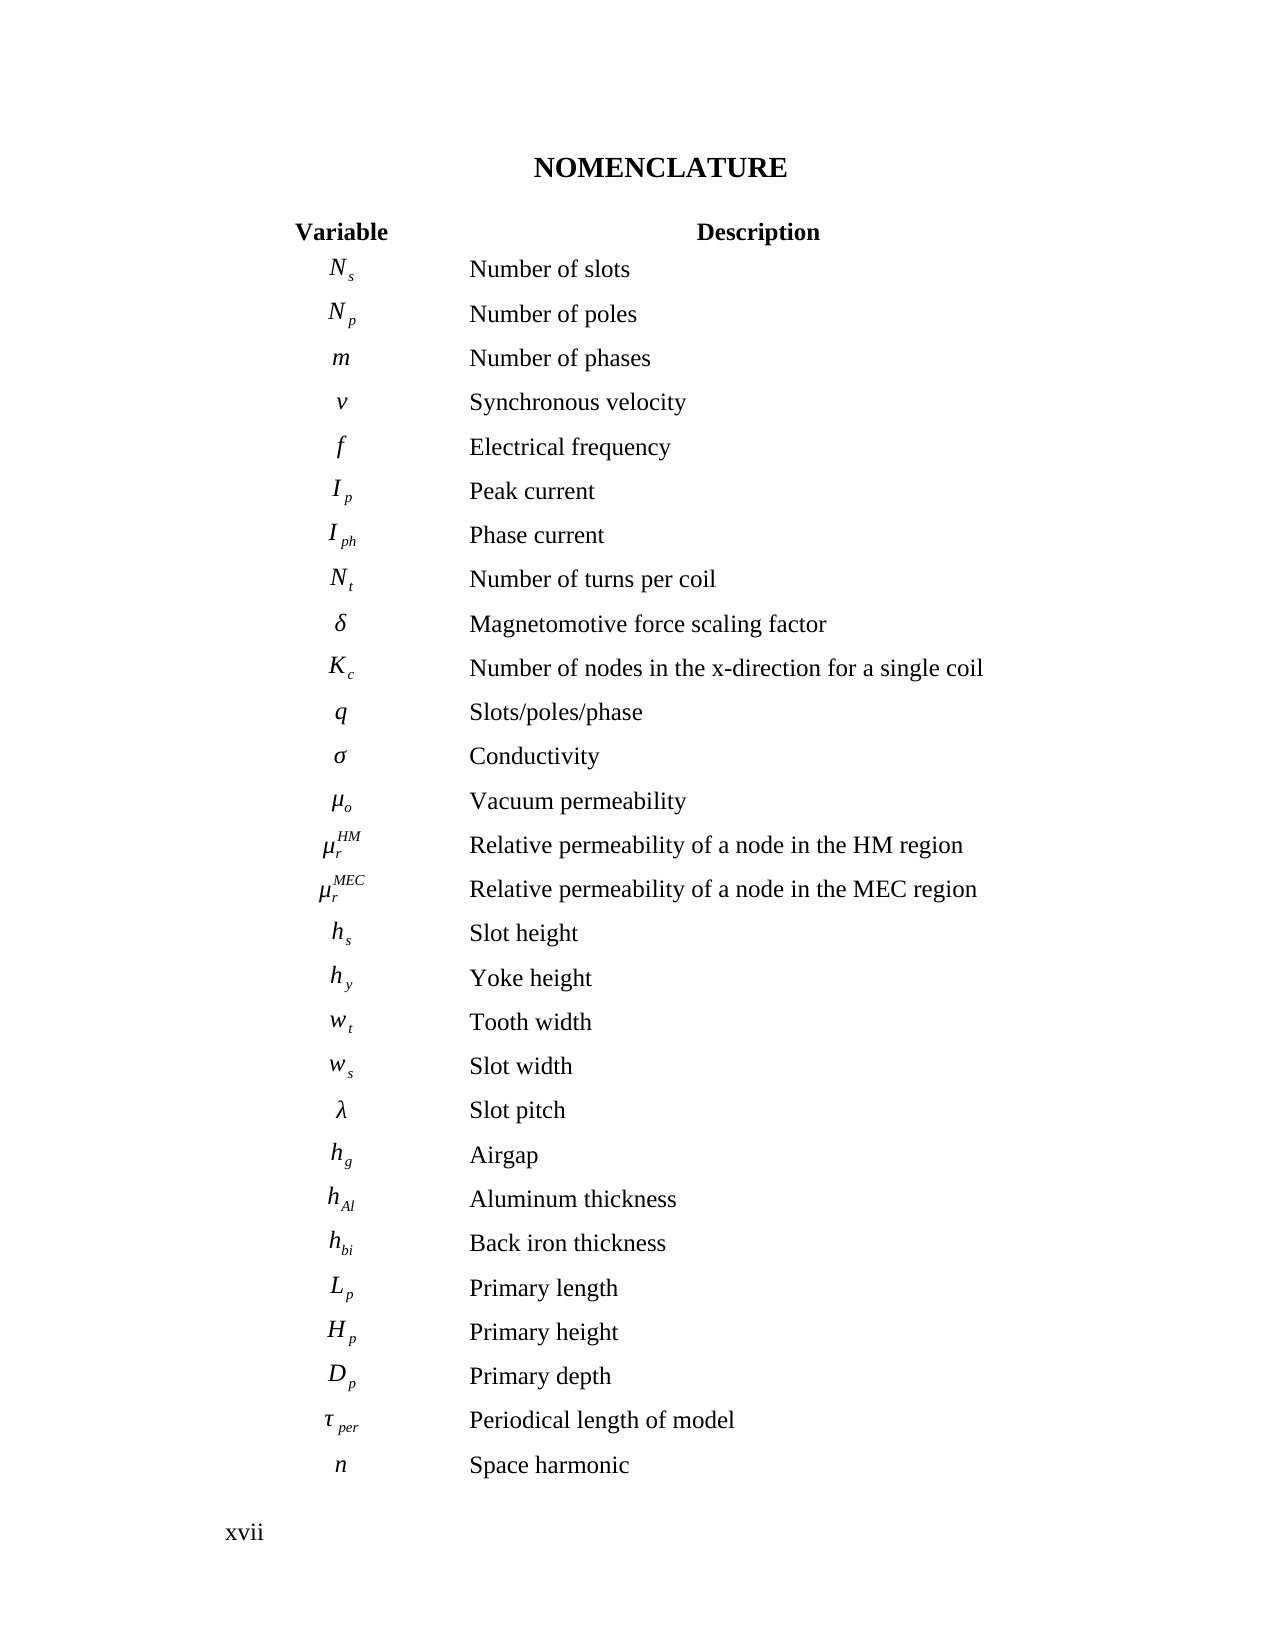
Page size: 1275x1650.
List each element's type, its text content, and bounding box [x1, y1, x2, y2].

table_cell [225, 1044, 458, 1088]
table_cell Relative permeability of a node in the HM region [458, 822, 1059, 867]
table_cell [225, 734, 458, 778]
table_cell Primary depth [458, 1354, 1059, 1398]
table_cell Slot height [458, 911, 1059, 955]
table_cell [225, 1442, 458, 1486]
table_cell Number of slots [458, 247, 1059, 291]
table_cell [225, 291, 458, 335]
table_cell [225, 424, 458, 468]
table_cell [225, 1221, 458, 1265]
table_cell Conductivity [458, 734, 1059, 778]
table_cell Slot pitch [458, 1088, 1059, 1132]
table_cell [225, 911, 458, 955]
table_cell Relative permeability of a node in the MEC region [458, 867, 1059, 911]
table_cell Phase current [458, 513, 1059, 557]
table_cell Number of poles [458, 291, 1059, 335]
table_cell [225, 1398, 458, 1442]
table_cell [225, 1265, 458, 1309]
table_cell [225, 1354, 458, 1398]
table_cell [225, 1088, 458, 1132]
table_cell [225, 778, 458, 822]
table_cell Back iron thickness [458, 1221, 1059, 1265]
table_cell Airgap [458, 1132, 1059, 1176]
table_cell [225, 690, 458, 734]
table_header Description [458, 217, 1059, 247]
table_cell [225, 822, 458, 867]
table_cell Number of phases [458, 335, 1059, 379]
table_cell Slots/poles/phase [458, 690, 1059, 734]
table_cell Yoke height [458, 955, 1059, 999]
table_cell Tooth width [458, 999, 1059, 1044]
table_cell [225, 380, 458, 424]
table_cell Electrical frequency [458, 424, 1059, 468]
table_cell [225, 601, 458, 645]
table_cell [225, 335, 458, 379]
table_cell [225, 468, 458, 512]
table_cell [225, 557, 458, 601]
table_cell [225, 1132, 458, 1176]
table_cell [225, 867, 458, 911]
table_cell Synchronous velocity [458, 380, 1059, 424]
table_cell Number of nodes in the x-direction for a single coil [458, 645, 1059, 689]
table_cell Number of turns per coil [458, 557, 1059, 601]
table_cell Primary height [458, 1309, 1059, 1353]
table_cell [225, 513, 458, 557]
table_cell Aluminum thickness [458, 1176, 1059, 1221]
table_cell Primary length [458, 1265, 1059, 1309]
table_cell [225, 955, 458, 999]
table_cell [225, 999, 458, 1044]
table_cell [225, 645, 458, 689]
table_cell Vacuum permeability [458, 778, 1059, 822]
subtitle NOMENCLATURE [262, 150, 1059, 183]
table_cell [225, 1176, 458, 1221]
table_header Variable [225, 217, 458, 247]
table_cell Slot width [458, 1044, 1059, 1088]
table_cell [225, 247, 458, 291]
table_cell Magnetomotive force scaling factor [458, 601, 1059, 645]
table_cell Peak current [458, 468, 1059, 512]
table_cell Space harmonic [458, 1442, 1059, 1486]
table_cell Periodical length of model [458, 1398, 1059, 1442]
table_cell [225, 1309, 458, 1353]
